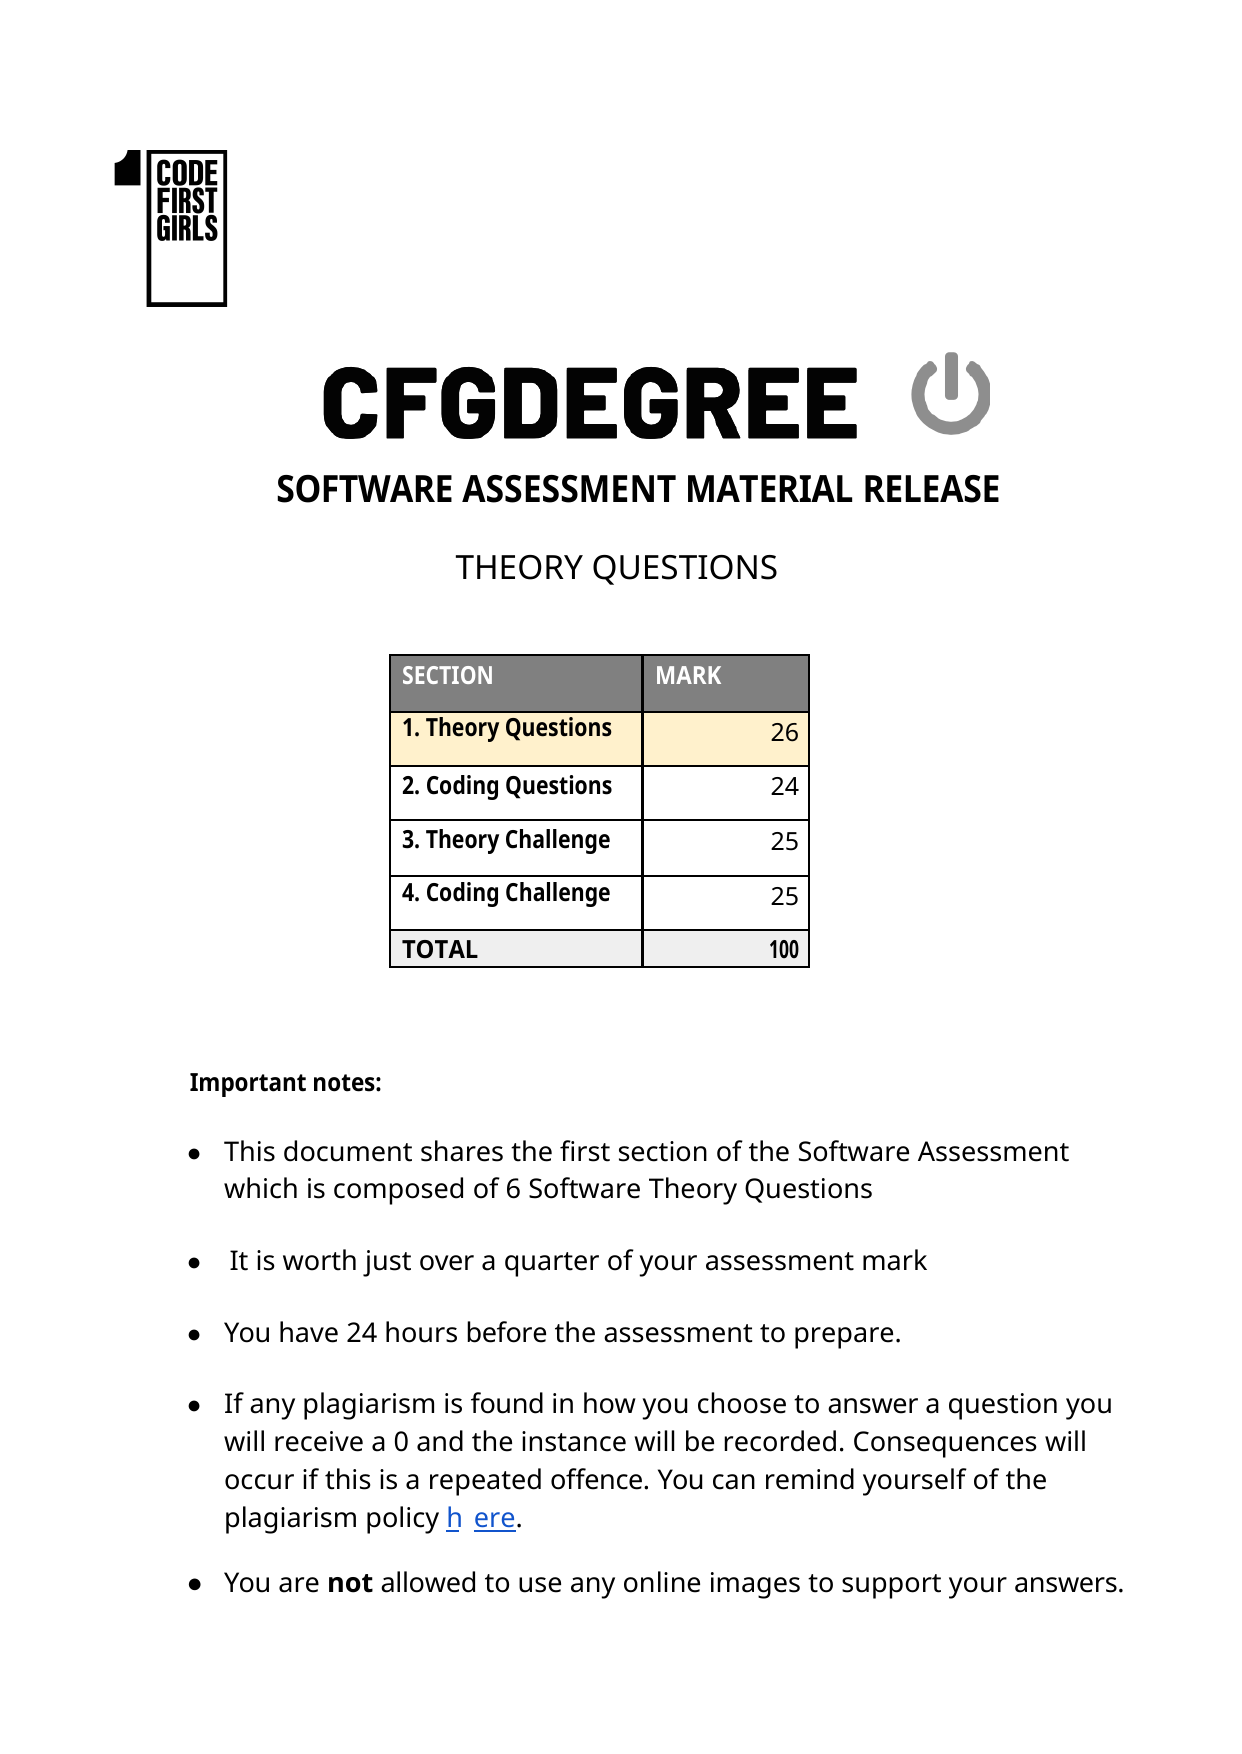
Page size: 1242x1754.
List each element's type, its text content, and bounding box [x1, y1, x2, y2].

table_cell TOTAL [391, 931, 641, 966]
table_cell 1. Theory Questions [391, 713, 641, 765]
table_header MARK [644, 656, 808, 711]
table_cell 4. Coding Challenge [391, 877, 641, 929]
text Important notes: [189, 1064, 1179, 1098]
picture [114, 150, 228, 307]
list You are not allowed to use any online images to support your answers. [186, 1564, 1179, 1601]
list This document shares the ﬁrst section of the Software Assessment which is composed of 6 Software Theory Questions [186, 1132, 1109, 1207]
list It is worth just over a quarter of your assessment mark [186, 1242, 1179, 1278]
list If any plagiarism is found in how you choose to answer a question you will receive a 0 and the instance will be recorded. Consequences will occur if this is a repeated offence. You can remind yourself of the plagiarism policy h ere. [186, 1385, 1140, 1536]
table_cell 2. Coding Questions [391, 767, 641, 819]
picture [323, 352, 990, 439]
list You have 24 hours before the assessment to prepare. [186, 1313, 1179, 1350]
table_cell 25 [644, 821, 808, 875]
table_cell 3. Theory Challenge [391, 821, 641, 875]
table_cell 26 [644, 713, 808, 765]
text THEORY QUESTIONS [178, 543, 1056, 589]
text SOFTWARE ASSESSMENT MATERIAL RELEASE [221, 462, 1056, 513]
table_cell 100 [644, 931, 808, 966]
table_cell 25 [644, 877, 808, 929]
table_header SECTION [391, 656, 641, 711]
table_cell 24 [644, 767, 808, 819]
